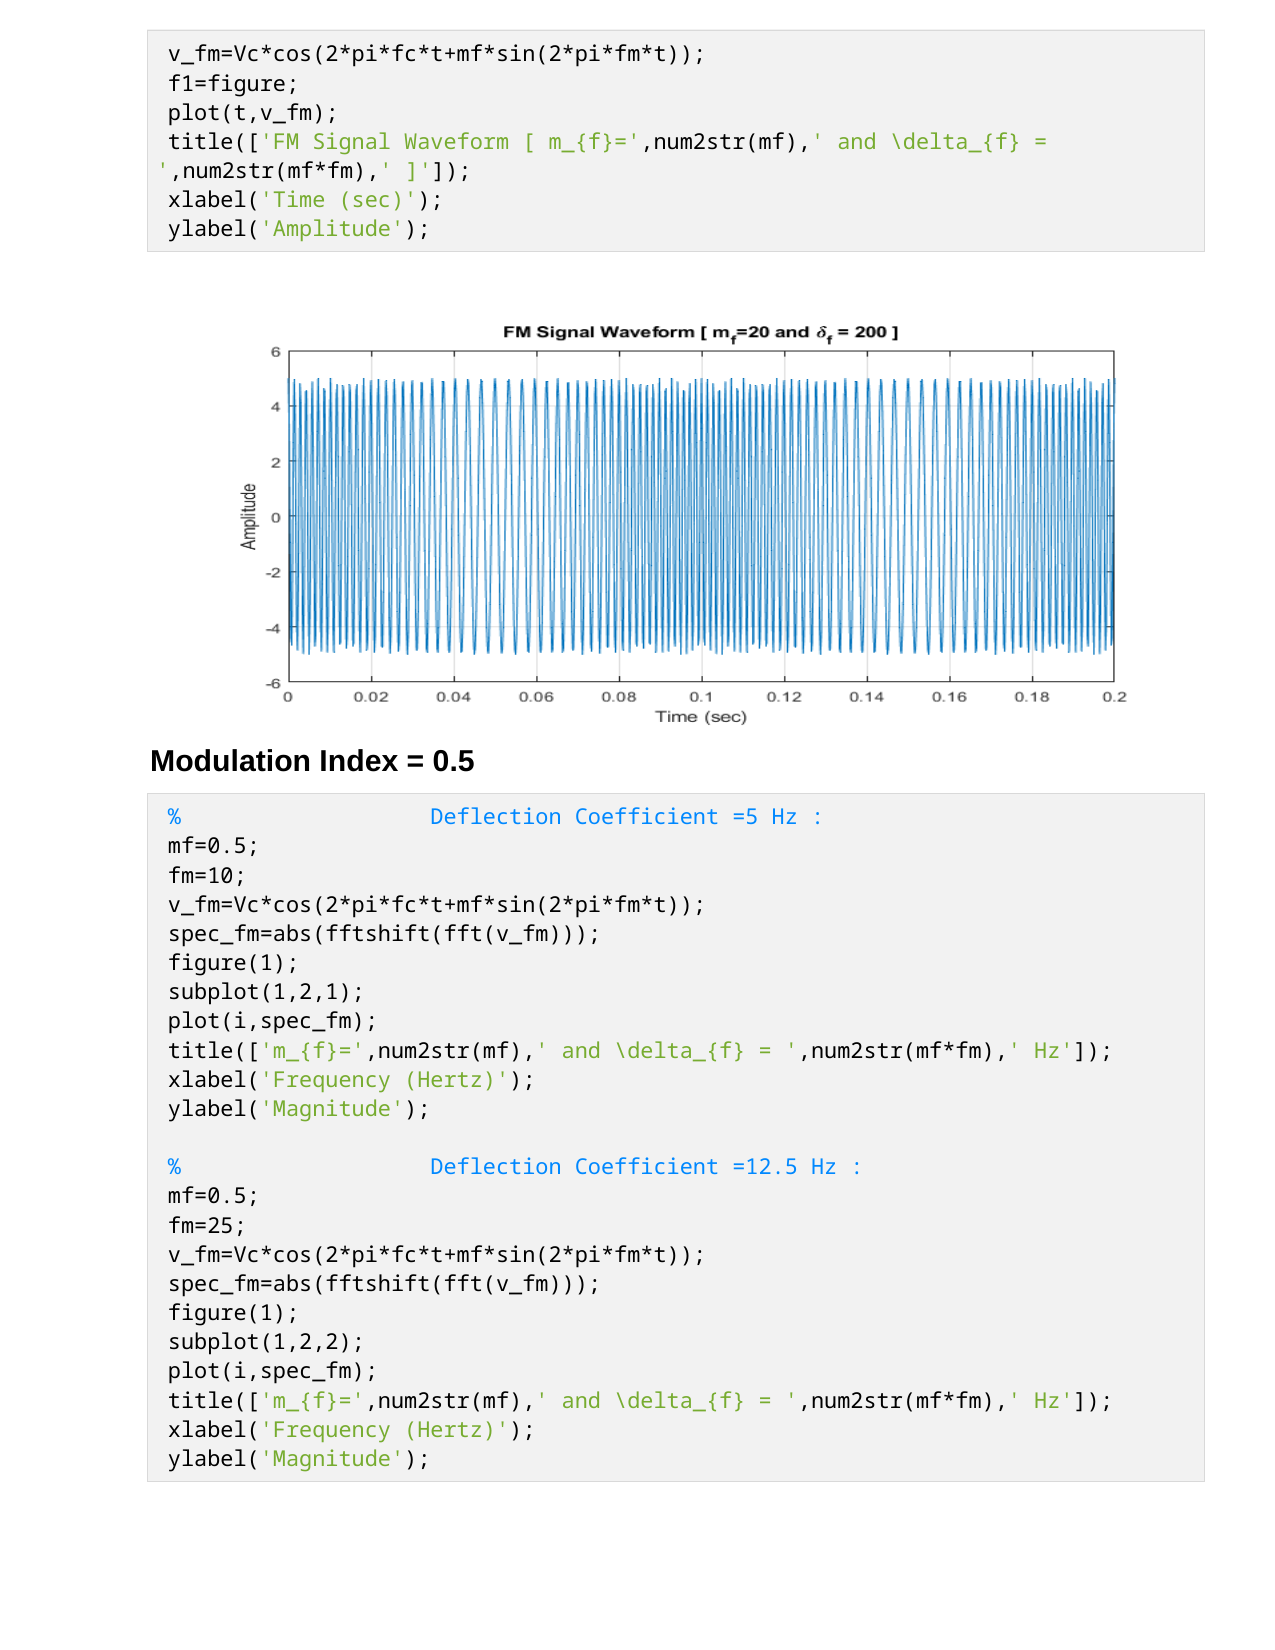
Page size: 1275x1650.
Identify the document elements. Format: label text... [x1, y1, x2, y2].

text title(['m_{f}=',num2str(mf),' and \delta_{f} = ',num2str(mf*fm),' Hz']); [148, 1026, 1204, 1055]
subtitle Modulation Index = 0.5 [150, 743, 1196, 778]
text fm=10; [148, 851, 1204, 880]
picture [150, 320, 1216, 727]
text figure(1); [148, 1288, 1204, 1318]
text figure(1); [148, 938, 1204, 968]
text spec_fm=abs(fftshift(fft(v_fm))); [148, 909, 1204, 938]
text mf=0.5; [148, 1172, 1204, 1201]
text % Deflection Coefficient =5 Hz : [148, 794, 1204, 822]
text f1=figure; [148, 59, 1204, 88]
text title(['FM Signal Waveform [ m_{f}=',num2str(mf),' and \delta_{f} = ',num2str(mf*fm),' ]']); [148, 117, 1204, 175]
text % Deflection Coefficient =12.5 Hz : [148, 1143, 1204, 1172]
text mf=0.5; [148, 822, 1204, 851]
text v_fm=Vc*cos(2*pi*fc*t+mf*sin(2*pi*fm*t)); [148, 880, 1204, 909]
text spec_fm=abs(fftshift(fft(v_fm))); [148, 1259, 1204, 1288]
text v_fm=Vc*cos(2*pi*fc*t+mf*sin(2*pi*fm*t)); [148, 1230, 1204, 1259]
text subplot(1,2,2); [148, 1318, 1204, 1347]
text xlabel('Frequency (Hertz)'); [148, 1405, 1204, 1434]
text v_fm=Vc*cos(2*pi*fc*t+mf*sin(2*pi*fm*t)); [148, 31, 1204, 59]
text xlabel('Frequency (Hertz)'); [148, 1055, 1204, 1084]
text subplot(1,2,1); [148, 968, 1204, 997]
text title(['m_{f}=',num2str(mf),' and \delta_{f} = ',num2str(mf*fm),' Hz']); [148, 1376, 1204, 1405]
text ylabel('Magnitude'); [148, 1434, 1204, 1481]
text ylabel('Amplitude'); [148, 204, 1204, 251]
text plot(t,v_fm); [148, 88, 1204, 117]
text ylabel('Magnitude'); [148, 1084, 1204, 1113]
text plot(i,spec_fm); [148, 1347, 1204, 1376]
text fm=25; [148, 1201, 1204, 1230]
text plot(i,spec_fm); [148, 997, 1204, 1026]
text xlabel('Time (sec)'); [148, 175, 1204, 204]
